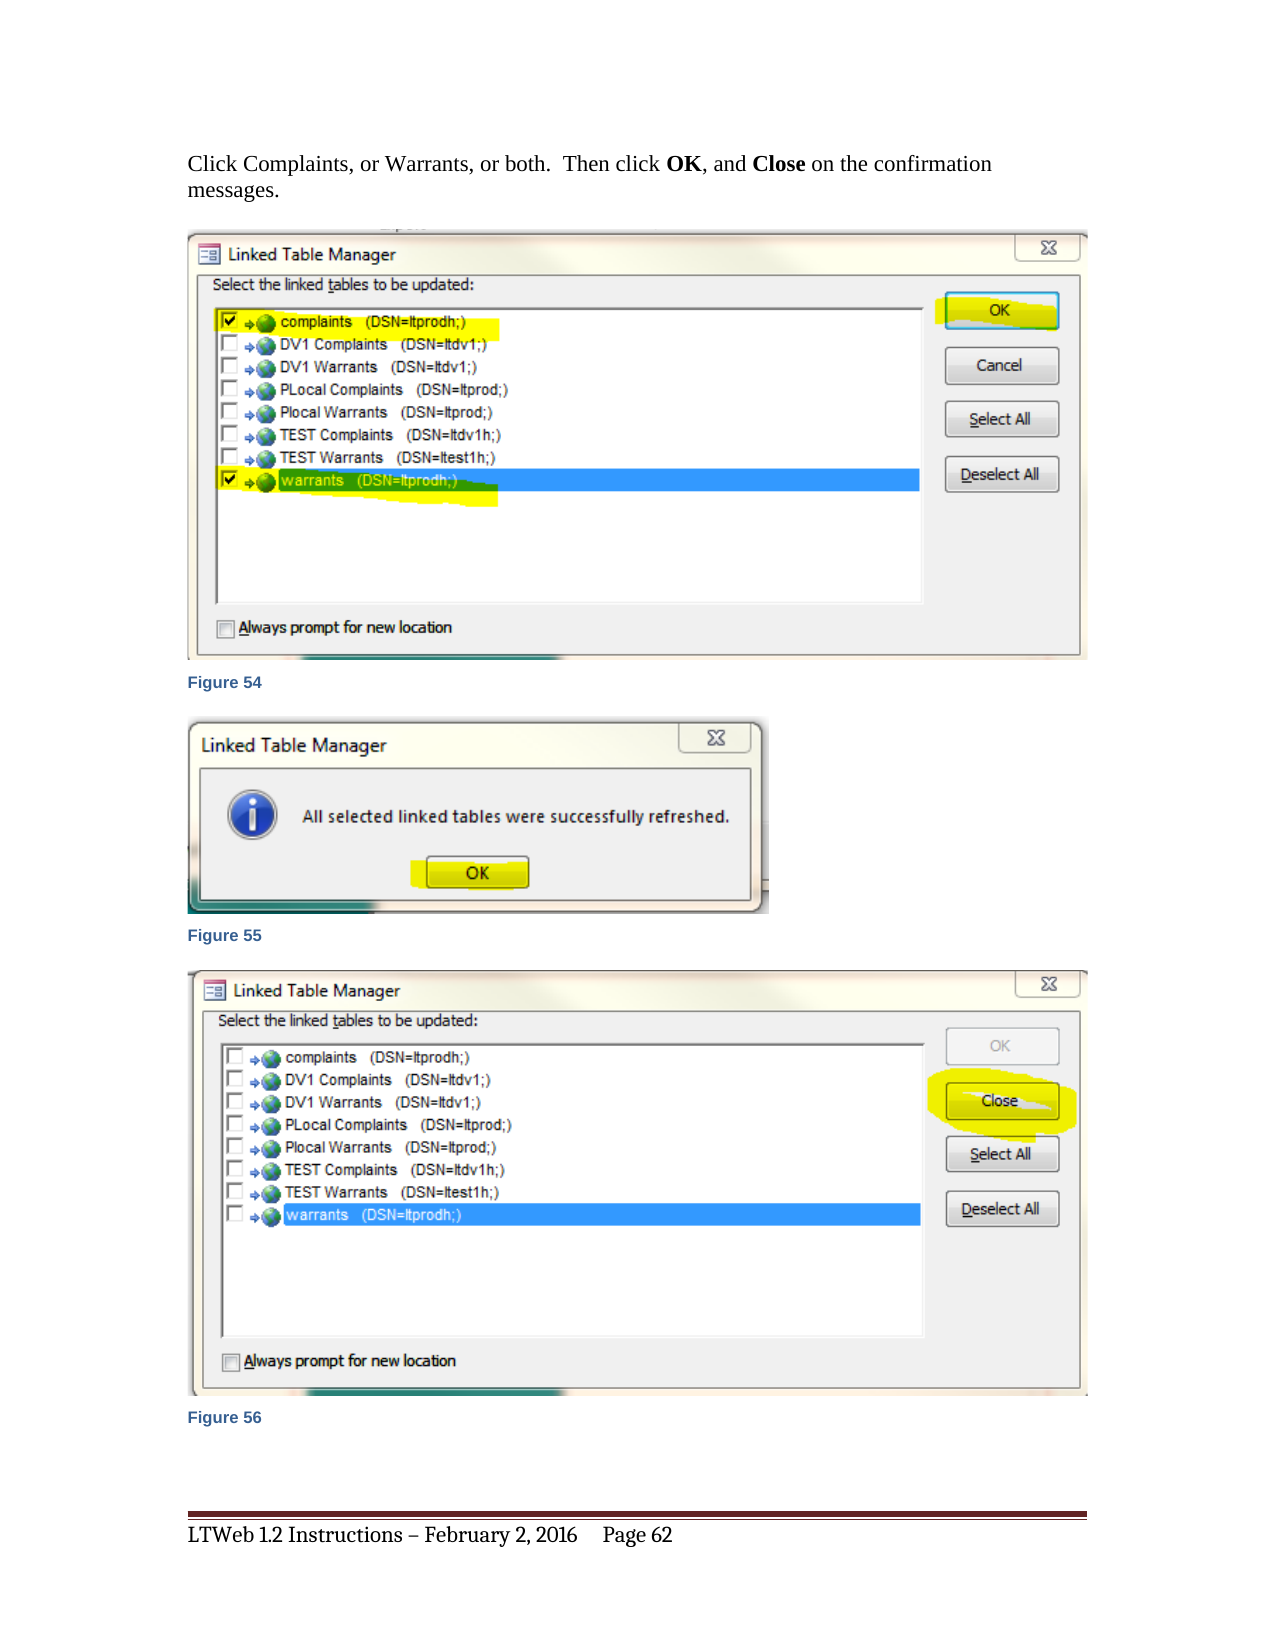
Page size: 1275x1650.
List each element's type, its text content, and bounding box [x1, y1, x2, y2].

text Figure [187, 926, 1087, 945]
picture [187, 716, 769, 914]
picture [187, 229, 1088, 660]
text Figure [187, 672, 1087, 692]
picture [187, 970, 1088, 1396]
text Click Complaints, or Warrants, or both. Then click OK, and Close on the confirmation messages. [187, 150, 1087, 203]
text Figure [187, 1408, 1087, 1427]
